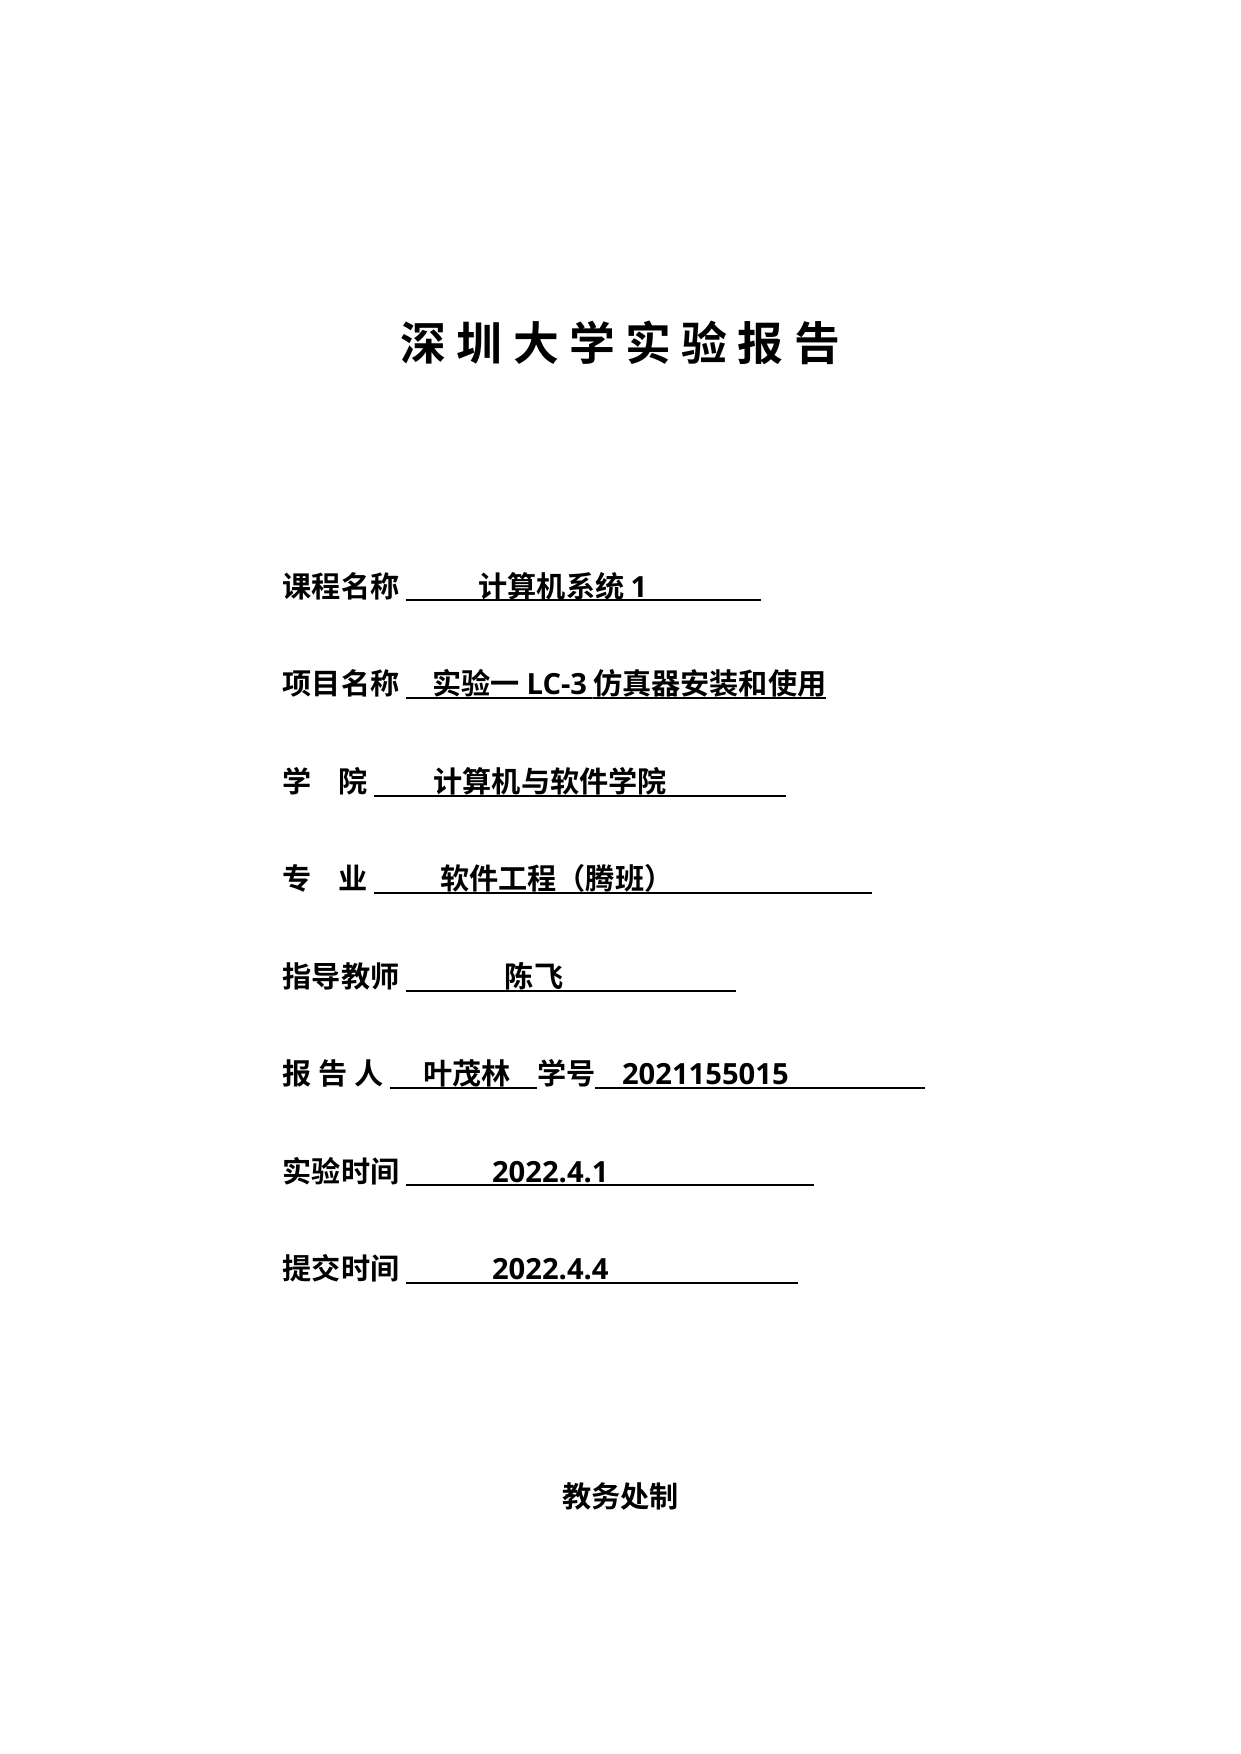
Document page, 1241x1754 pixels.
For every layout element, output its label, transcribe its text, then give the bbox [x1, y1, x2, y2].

text 深 圳 大 学 实 验 报 告 [187, 292, 1053, 389]
text 教务处制 [187, 1462, 1053, 1527]
table_header 课程名称 计算机系统1 项目名称 实验一 LC-3仿真器安装和使用 学 院 计算机与软件学院 专 业 软件工程（腾班） 指导教师 陈飞 报 告 人 叶茂林 学号 2021155015 实验时间 2022.4.1 提交时间 2022.4.4 [271, 520, 969, 1332]
